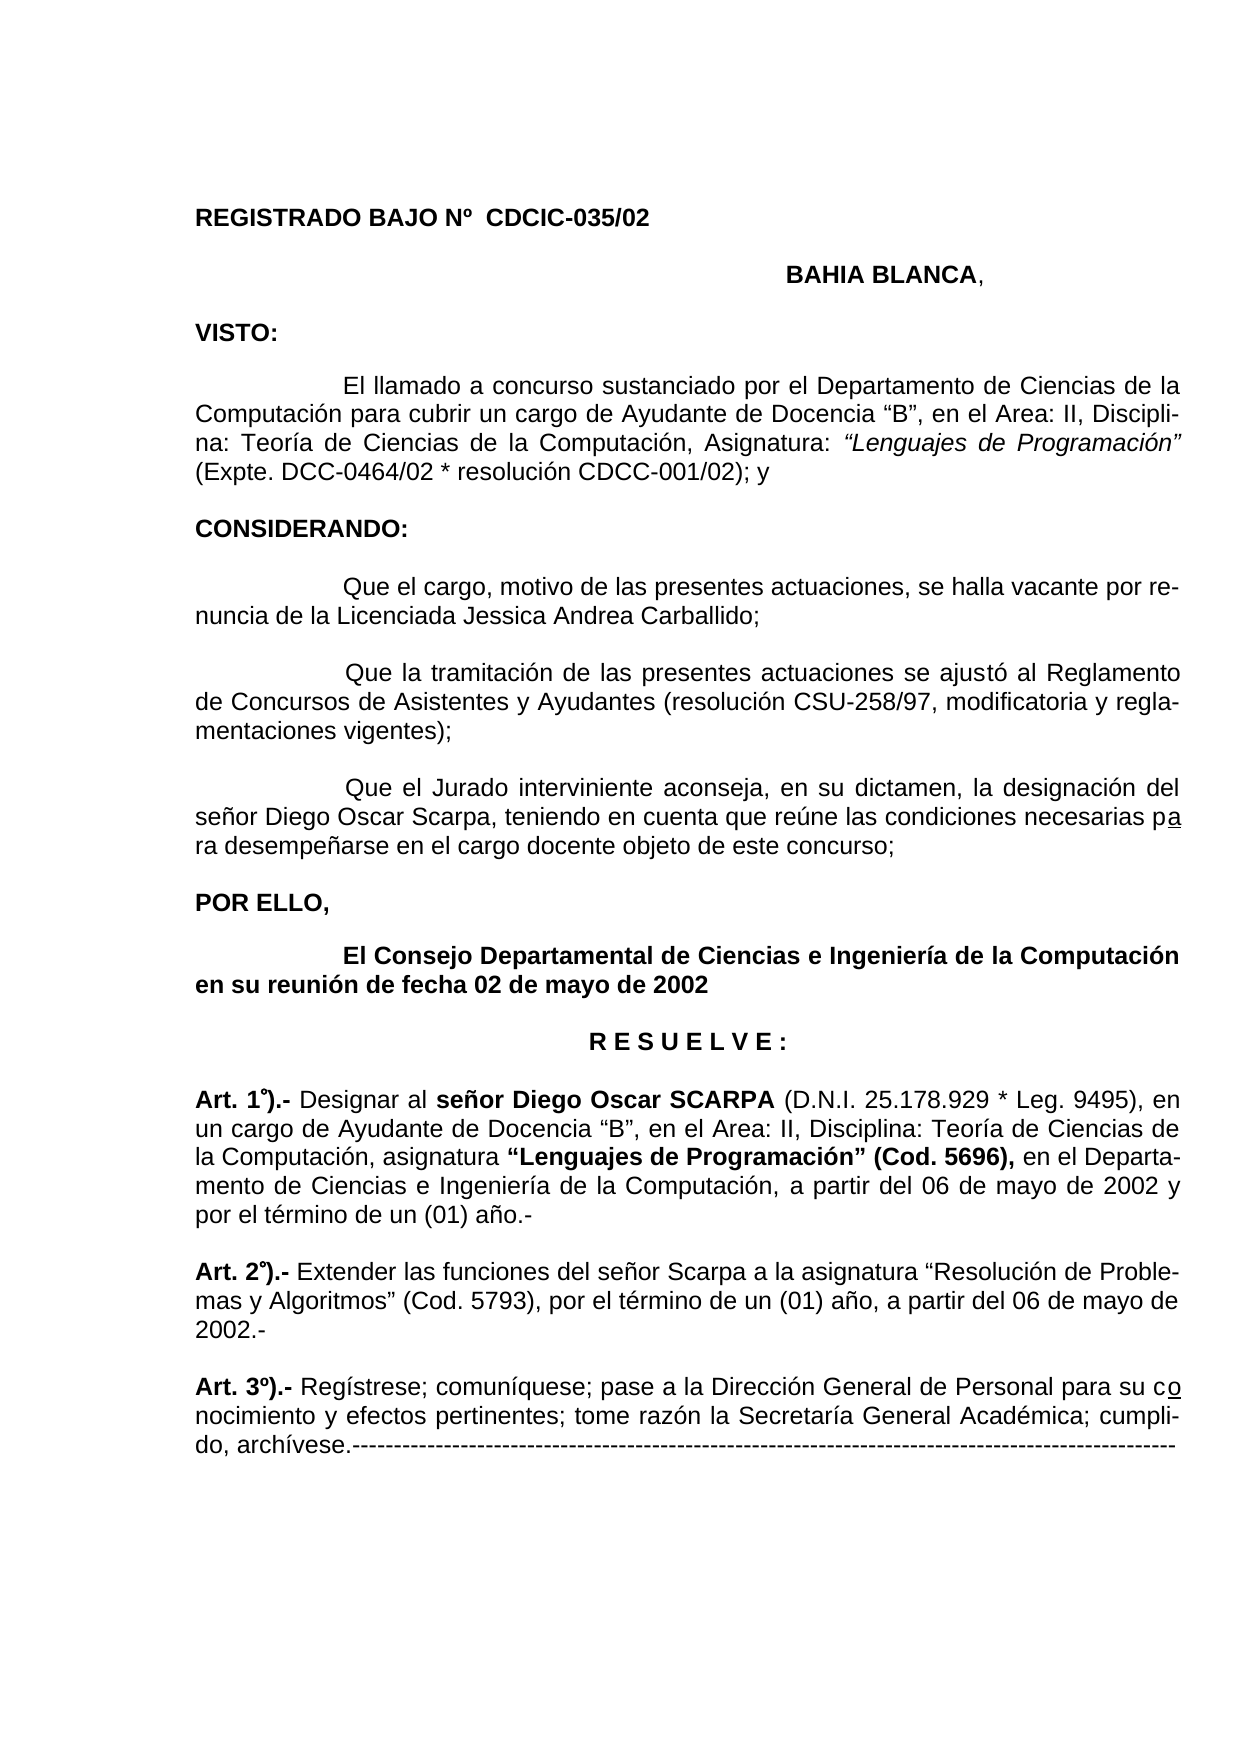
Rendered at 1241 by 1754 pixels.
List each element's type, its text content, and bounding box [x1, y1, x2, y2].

text El Consejo Departamental de Ciencias e Ingeniería de la Computación en su reunión de fecha 02 de mayo de 2002 [195, 941, 1181, 998]
text Que la tramitación de las presentes actuaciones se ajustó al Reglamento de Concursos de Asistentes y Ayudantes (resolución CSU-258/97, modificatoria y regla-mentaciones vigentes); [195, 658, 1181, 744]
text BAHIA BLANCA, [195, 260, 1181, 289]
subtitle REGISTRADO BAJO Nº CDCIC-035/02 [195, 203, 1181, 232]
text El llamado a concurso sustanciado por el Departamento de Ciencias de la Computación para cubrir un cargo de Ayudante de Docencia “B”, en el Area: II, Discipli-na: Teoría de Ciencias de la Computación, Asignatura: “Lenguajes de Programación” (Expte. DCC-0464/02 * resolución CDCC-001/02); y [195, 371, 1181, 486]
text Que el Jurado interviniente aconseja, en su dictamen, la designación del señor Diego Oscar Scarpa, teniendo en cuenta que reúne las condiciones necesarias pa ra desempeñarse en el cargo docente objeto de este concurso; [195, 773, 1181, 859]
text Art. 2).- Extender las funciones del señor Scarpa a la asignatura “Resolución de Proble-mas y Algoritmos” (Cod. 5793), por el término de un (01) año, a partir del 06 de mayo de 2002.- [195, 1257, 1181, 1344]
text R E S U E L V E : [195, 1027, 1181, 1056]
text Art. 3º).- Regístrese; comuníquese; pase a la Dirección General de Personal para su co nocimiento y efectos pertinentes; tome razón la Secretaría General Académica; cumpli-do, archívese.--------------------------------------------------------------------------------------------------- [195, 1372, 1181, 1459]
text Que el cargo, motivo de las presentes actuaciones, se halla vacante por re-nuncia de la Licenciada Jessica Andrea Carballido; [195, 572, 1181, 629]
text Art. 1).- Designar al señor Diego Oscar SCARPA (D.N.I. 25.178.929 * Leg. 9495), en un cargo de Ayudante de Docencia “B”, en el Area: II, Disciplina: Teoría de Ciencias de la Computación, asignatura “Lenguajes de Programación” (Cod. 5696), en el Departa-mento de Ciencias e Ingeniería de la Computación, a partir del 06 de mayo de 2002 y por el término de un (01) año.- [195, 1085, 1181, 1228]
text VISTO: [195, 318, 1181, 347]
text POR ELLO, [195, 888, 1181, 917]
text CONSIDERANDO: [195, 514, 1181, 543]
